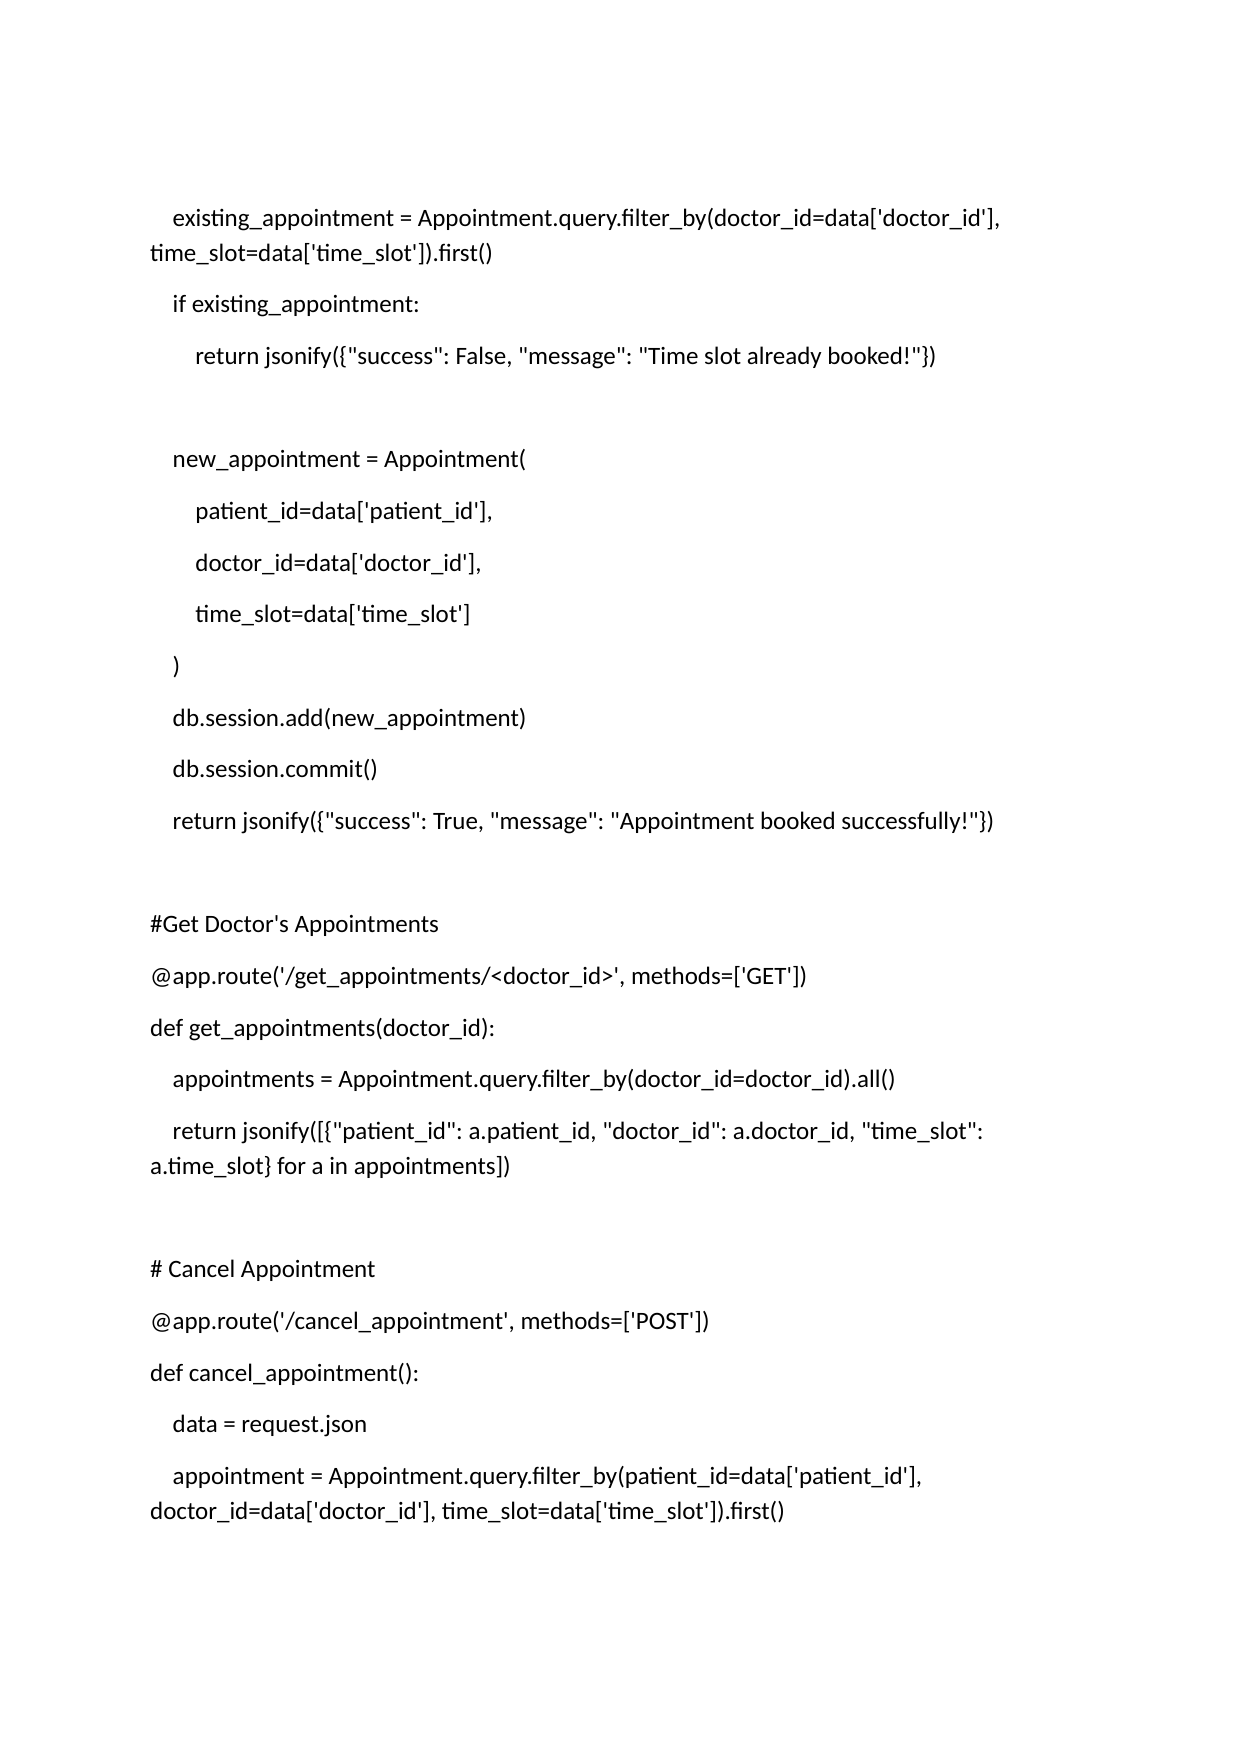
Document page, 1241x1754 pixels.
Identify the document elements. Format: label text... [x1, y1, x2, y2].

text doctor_id=data['doctor_id'], [150, 547, 1090, 577]
text existing_appointment = Appointment.query.filter_by(doctor_id=data['doctor_id'], time_slot=data['time_slot']).first() [150, 202, 1090, 267]
text return jsonify({"success": True, "message": "Appointment booked successfully!"}) [150, 805, 1090, 836]
text new_appointment = Appointment( [150, 443, 1090, 474]
text # Cancel Appointment [150, 1253, 1090, 1284]
text db.session.commit() [150, 753, 1090, 784]
text db.session.add(new_appointment) [150, 702, 1090, 732]
text appointment = Appointment.query.filter_by(patient_id=data['patient_id'], doctor_id=data['doctor_id'], time_slot=data['time_slot']).first() [150, 1460, 1090, 1526]
text return jsonify({"success": False, "message": "Time slot already booked!"}) [150, 340, 1090, 371]
text patient_id=data['patient_id'], [150, 495, 1090, 526]
text data = request.json [150, 1408, 1090, 1439]
text def get_appointments(doctor_id): [150, 1012, 1090, 1042]
text def cancel_appointment(): [150, 1357, 1090, 1387]
text return jsonify([{"patient_id": a.patient_id, "doctor_id": a.doctor_id, "time_slot": a.time_slot} for a in appointments]) [150, 1115, 1090, 1181]
text if existing_appointment: [150, 288, 1090, 319]
text time_slot=data['time_slot'] [150, 598, 1090, 629]
text appointments = Appointment.query.filter_by(doctor_id=doctor_id).all() [150, 1063, 1090, 1094]
text ) [150, 650, 1090, 681]
text #Get Doctor's Appointments [150, 908, 1090, 939]
text @app.route('/get_appointments/<doctor_id>', methods=['GET']) [150, 960, 1090, 991]
text @app.route('/cancel_appointment', methods=['POST']) [150, 1305, 1090, 1336]
